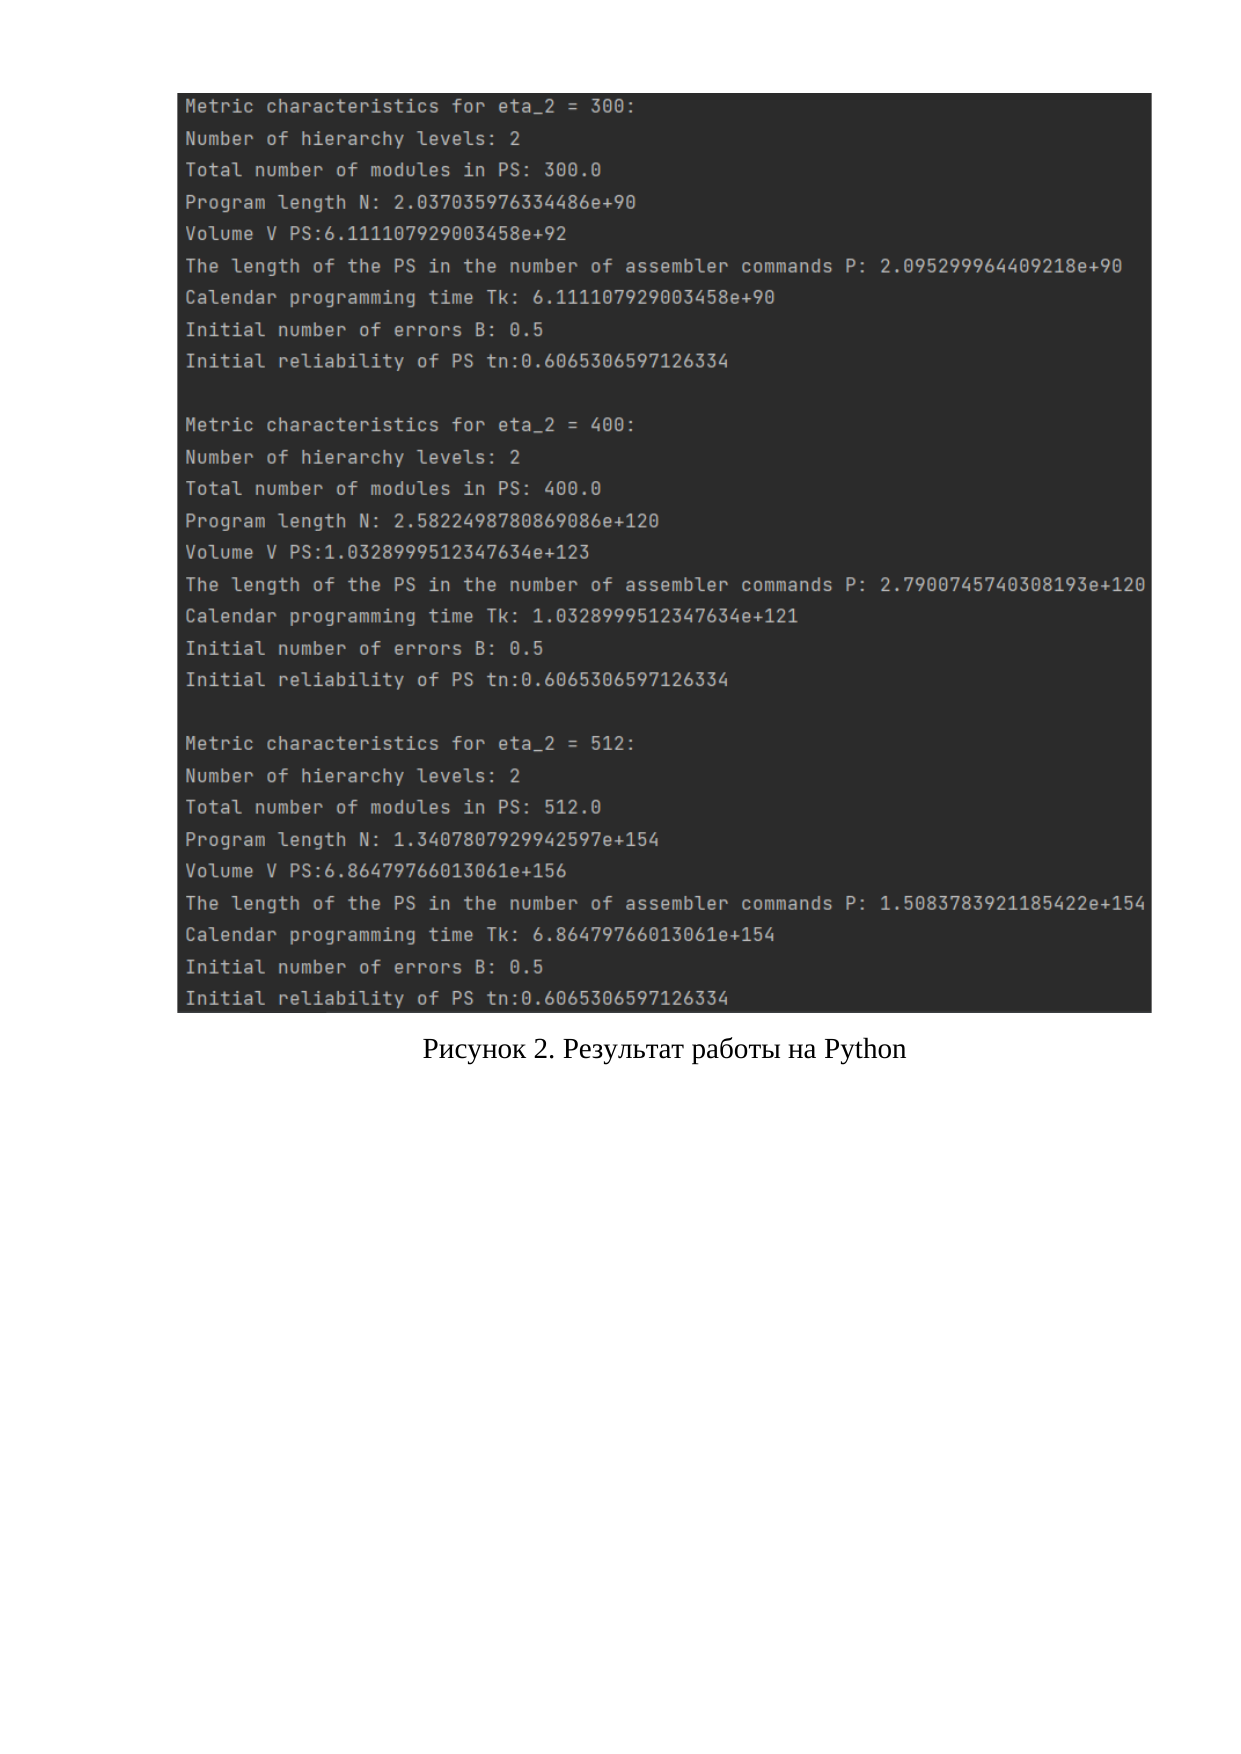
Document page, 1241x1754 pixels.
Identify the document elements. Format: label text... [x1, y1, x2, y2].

picture [177, 93, 1152, 1013]
text Рисунок 2. Результат работы на Python [177, 1031, 1152, 1065]
